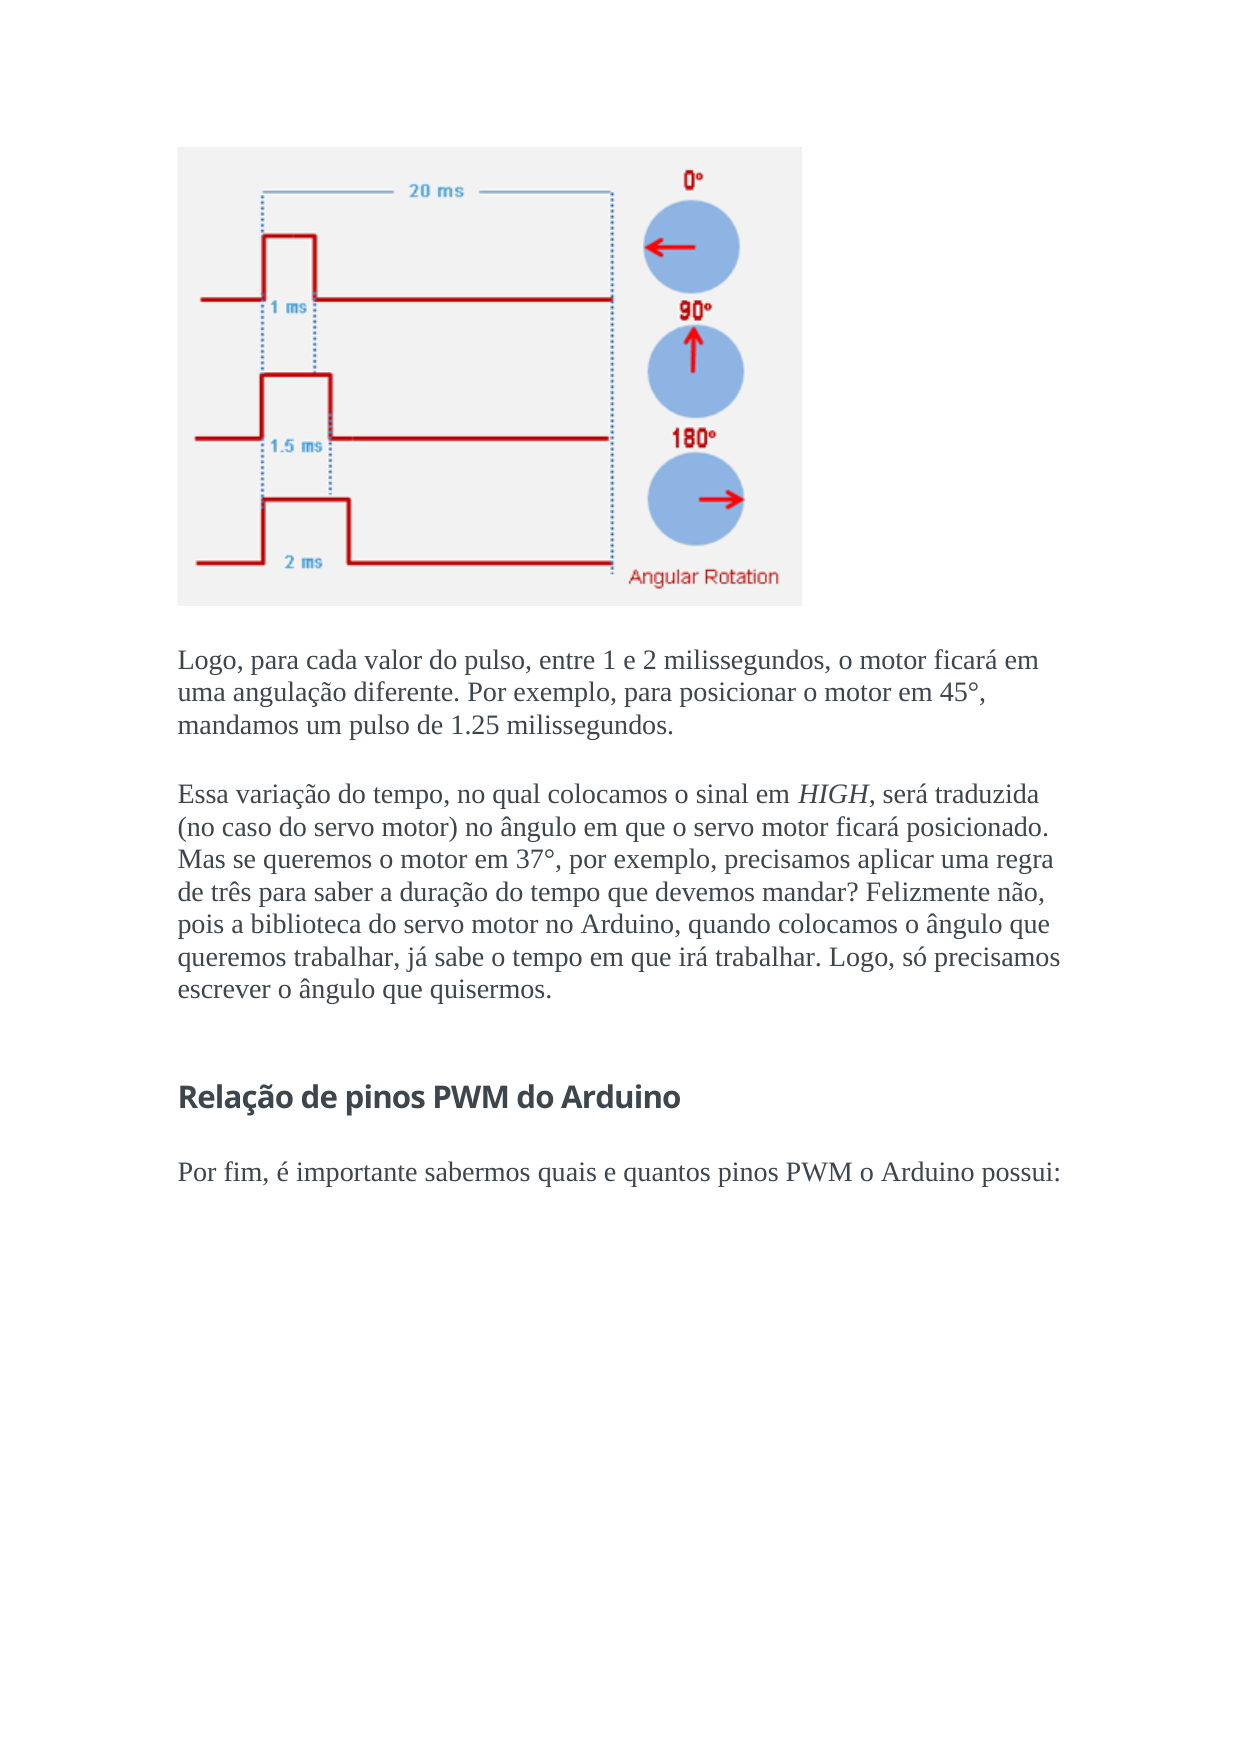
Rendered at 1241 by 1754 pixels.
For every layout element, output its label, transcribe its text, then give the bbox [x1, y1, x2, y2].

picture [177, 147, 803, 606]
text Logo, para cada valor do pulso, entre 1 e 2 milissegundos, o motor ficará em uma angulação diferente. Por exemplo, para posicionar o motor em 45°, mandamos um pulso de 1.25 milissegundos. [177, 643, 1063, 740]
text Por fim, é importante sabermos quais e quantos pinos PWM o Arduino possui: [177, 1155, 1063, 1187]
subtitle Relação de pinos PWM do Arduino [177, 1075, 1063, 1117]
text Essa variação do tempo, no qual colocamos o sinal em HIGH, será traduzida (no caso do servo motor) no ângulo em que o servo motor ficará posicionado. Mas se queremos o motor em 37°, por exemplo, precisamos aplicar uma regra de três para saber a duração do tempo que devemos mandar? Felizmente não, pois a biblioteca do servo motor no Arduino, quando colocamos o ângulo que queremos trabalhar, já sabe o tempo em que irá trabalhar. Logo, só precisamos escrever o ângulo que quisermos. [177, 778, 1063, 1004]
